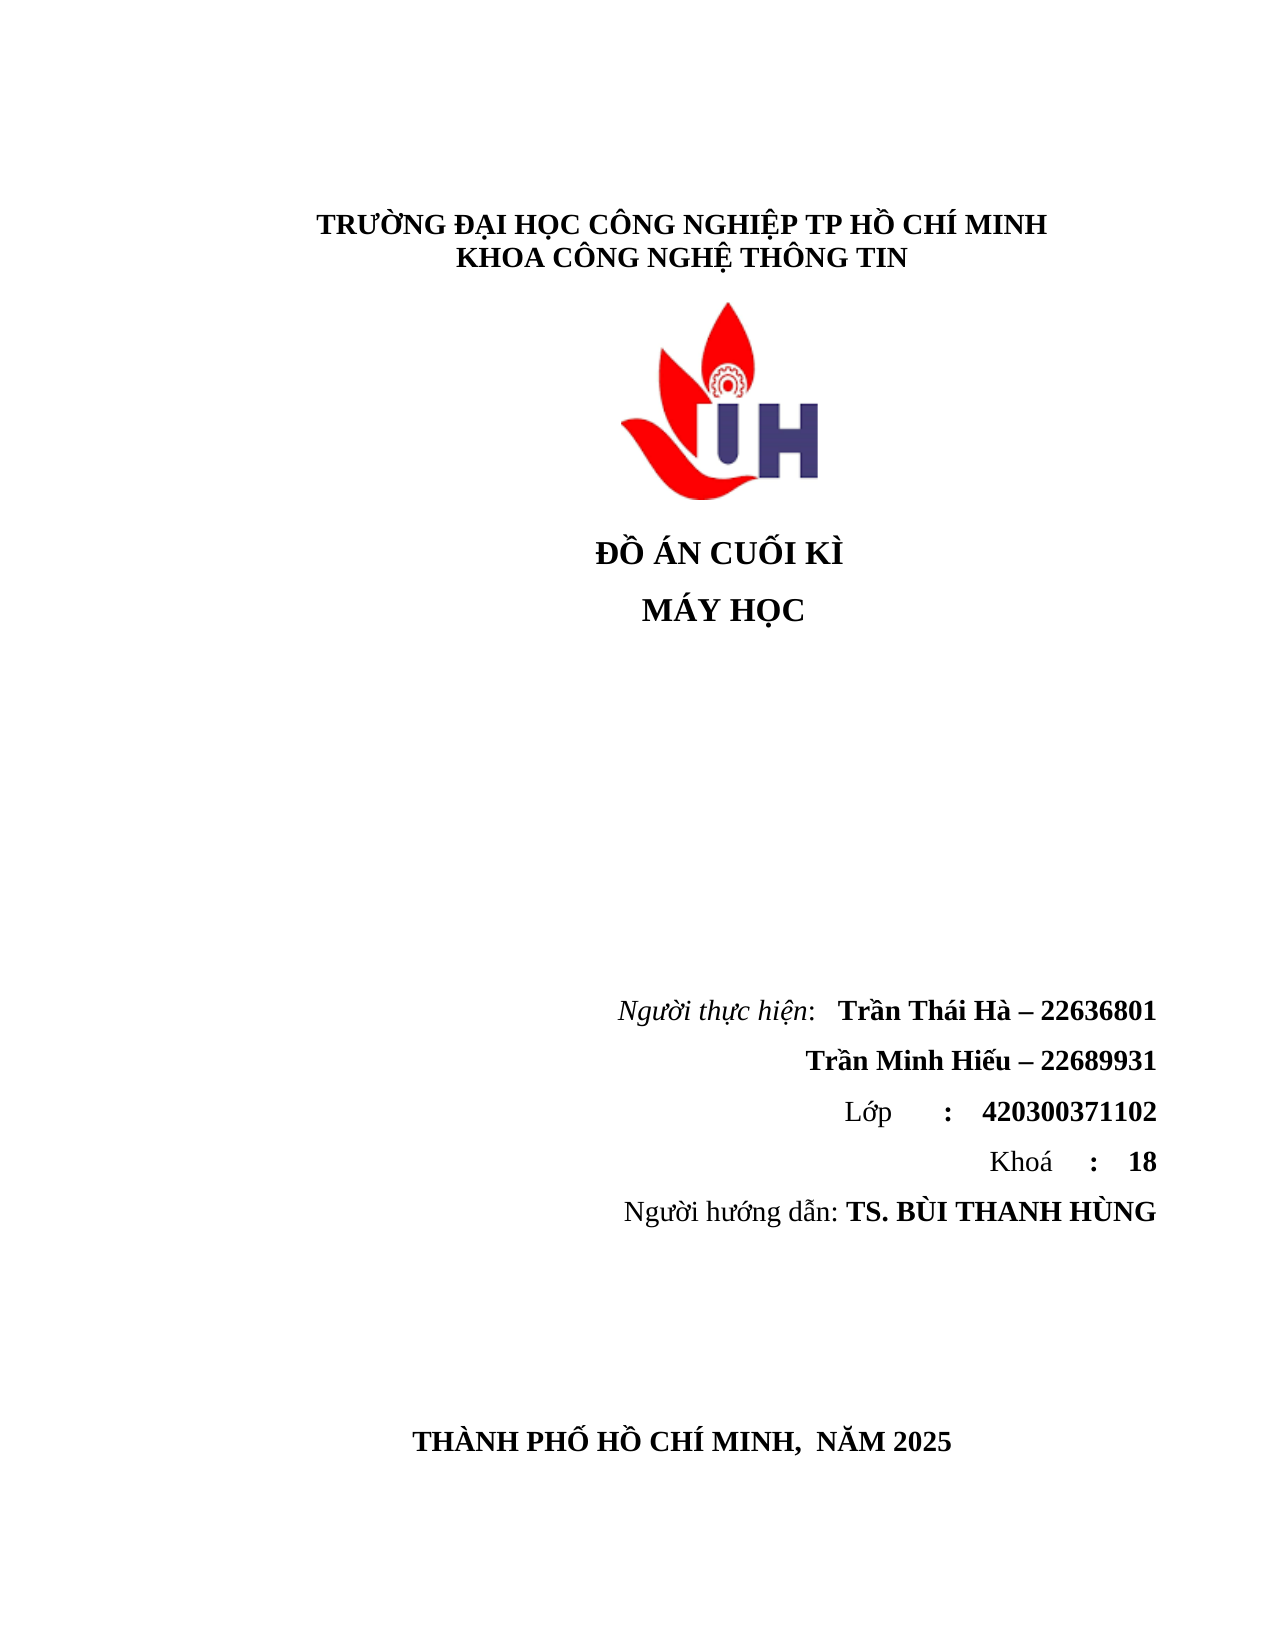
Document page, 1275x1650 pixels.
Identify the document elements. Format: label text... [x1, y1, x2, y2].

text MÁY HỌC [207, 591, 1157, 629]
text Khoá : 18 [207, 1144, 1157, 1177]
text TRƯỜNG ĐẠI HỌC CÔNG NGHIỆP TP HỒ CHÍ MINH [207, 207, 1157, 240]
text THÀNH PHỐ HỒ CHÍ MINH, NĂM 2025 [207, 1424, 1157, 1458]
text Trần Minh Hiếu – 22689931 [207, 1043, 1157, 1077]
picture [621, 302, 818, 500]
text Người hướng dẫn: TS. BÙI THANH HÙNG [207, 1194, 1157, 1228]
text Người thực hiện: Trần Thái Hà – 22636801 [207, 993, 1157, 1027]
text ĐỒ ÁN CUỐI KÌ [207, 533, 1157, 571]
text KHOA CÔNG NGHỆ THÔNG TIN [207, 240, 1157, 274]
text Lớp : 420300371102 [207, 1094, 1157, 1127]
